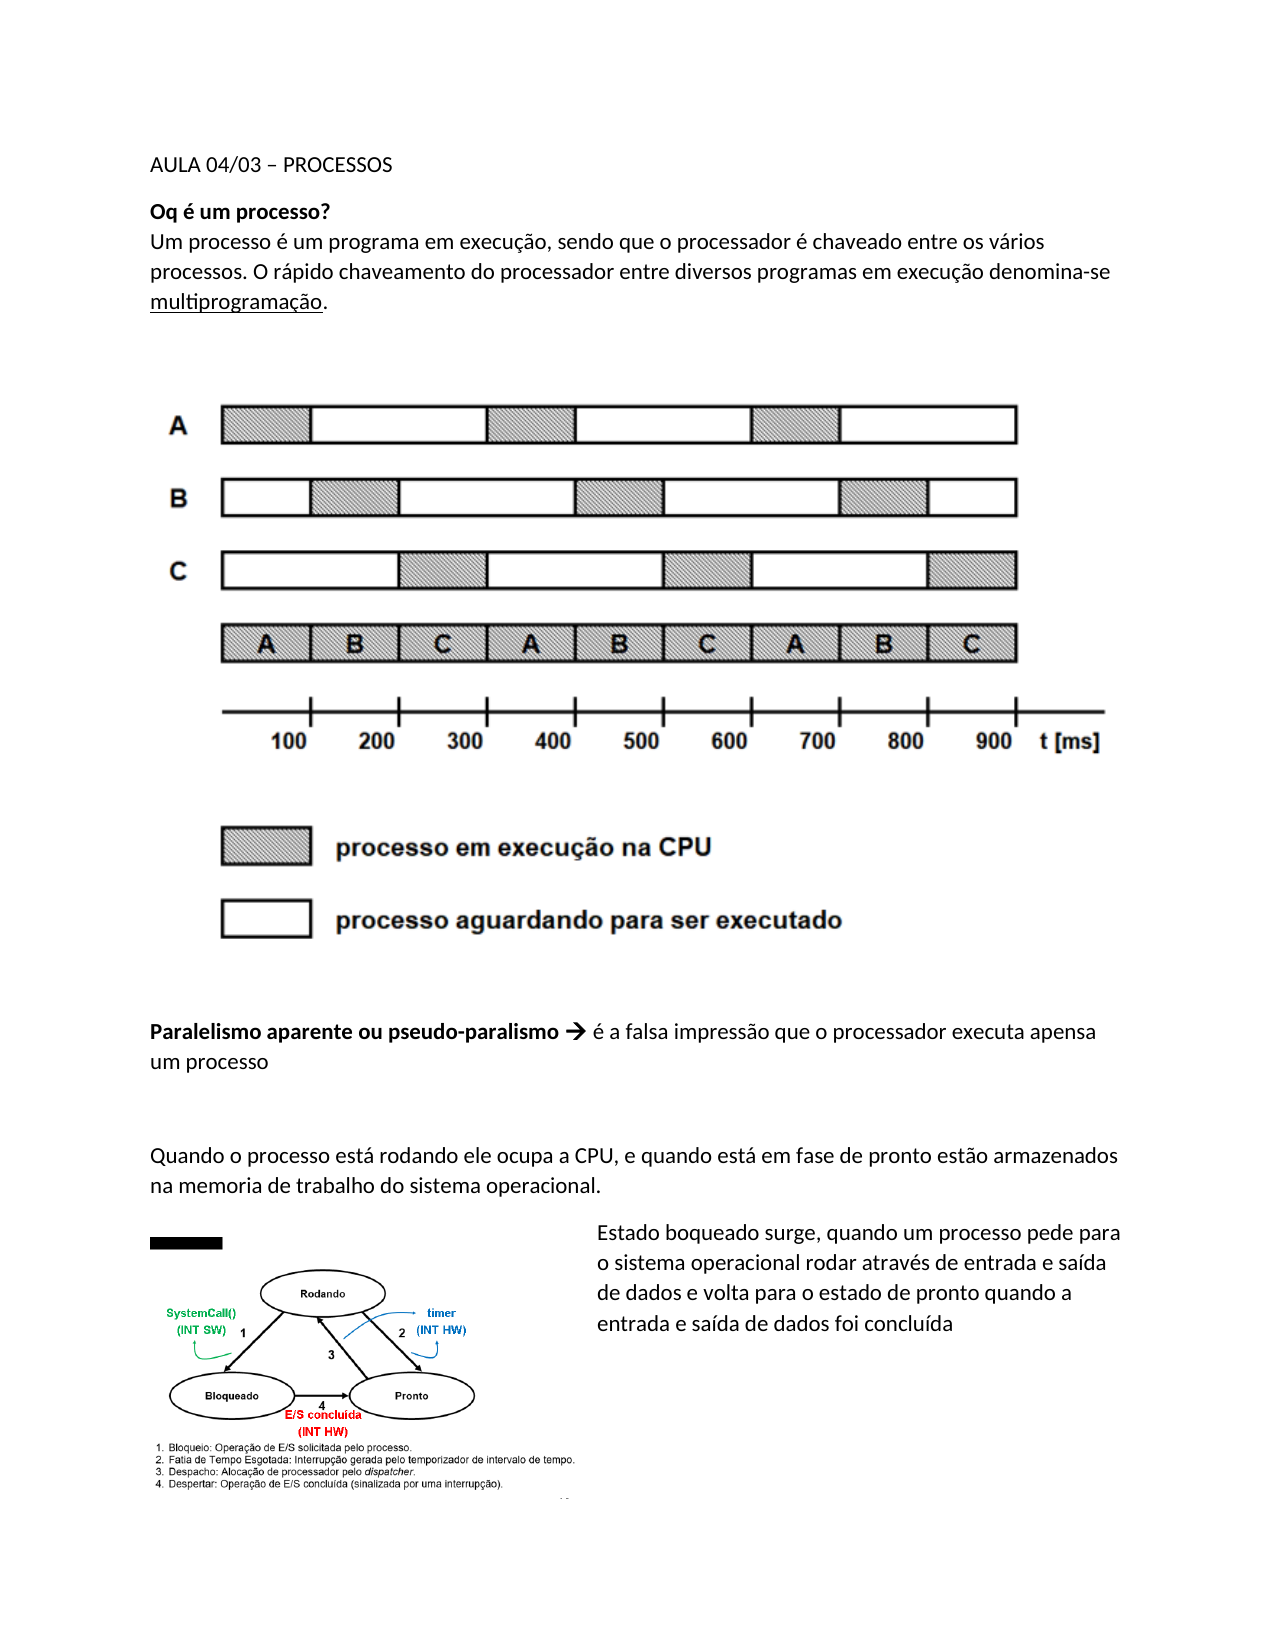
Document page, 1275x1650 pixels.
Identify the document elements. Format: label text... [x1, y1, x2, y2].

text Oq é um processo? Um processo é um programa em execução, sendo que o processador é chaveado entre os vários processos. O rápido chaveamento do processador entre diversos programas em execução denomina-se multiprogramação. [150, 197, 1125, 316]
text Quando o processo está rodando ele ocupa a CPU, e quando está em fase de pronto estão armazenados na memoria de trabalho do sistema operacional. [150, 1141, 1125, 1199]
text Paralelismo aparente ou pseudo-paralismo é a falsa impressão que o processador executa apensa um processo [150, 1017, 1125, 1075]
picture [150, 1237, 579, 1499]
text AULA 04/03 – PROCESSOS [150, 150, 1125, 178]
picture [150, 381, 1125, 952]
text Estado boqueado surge, quando um processo pede para o sistema operacional rodar através de entrada e saída de dados e volta para o estado de pronto quando a entrada e saída de dados foi concluída [150, 1218, 1125, 1337]
